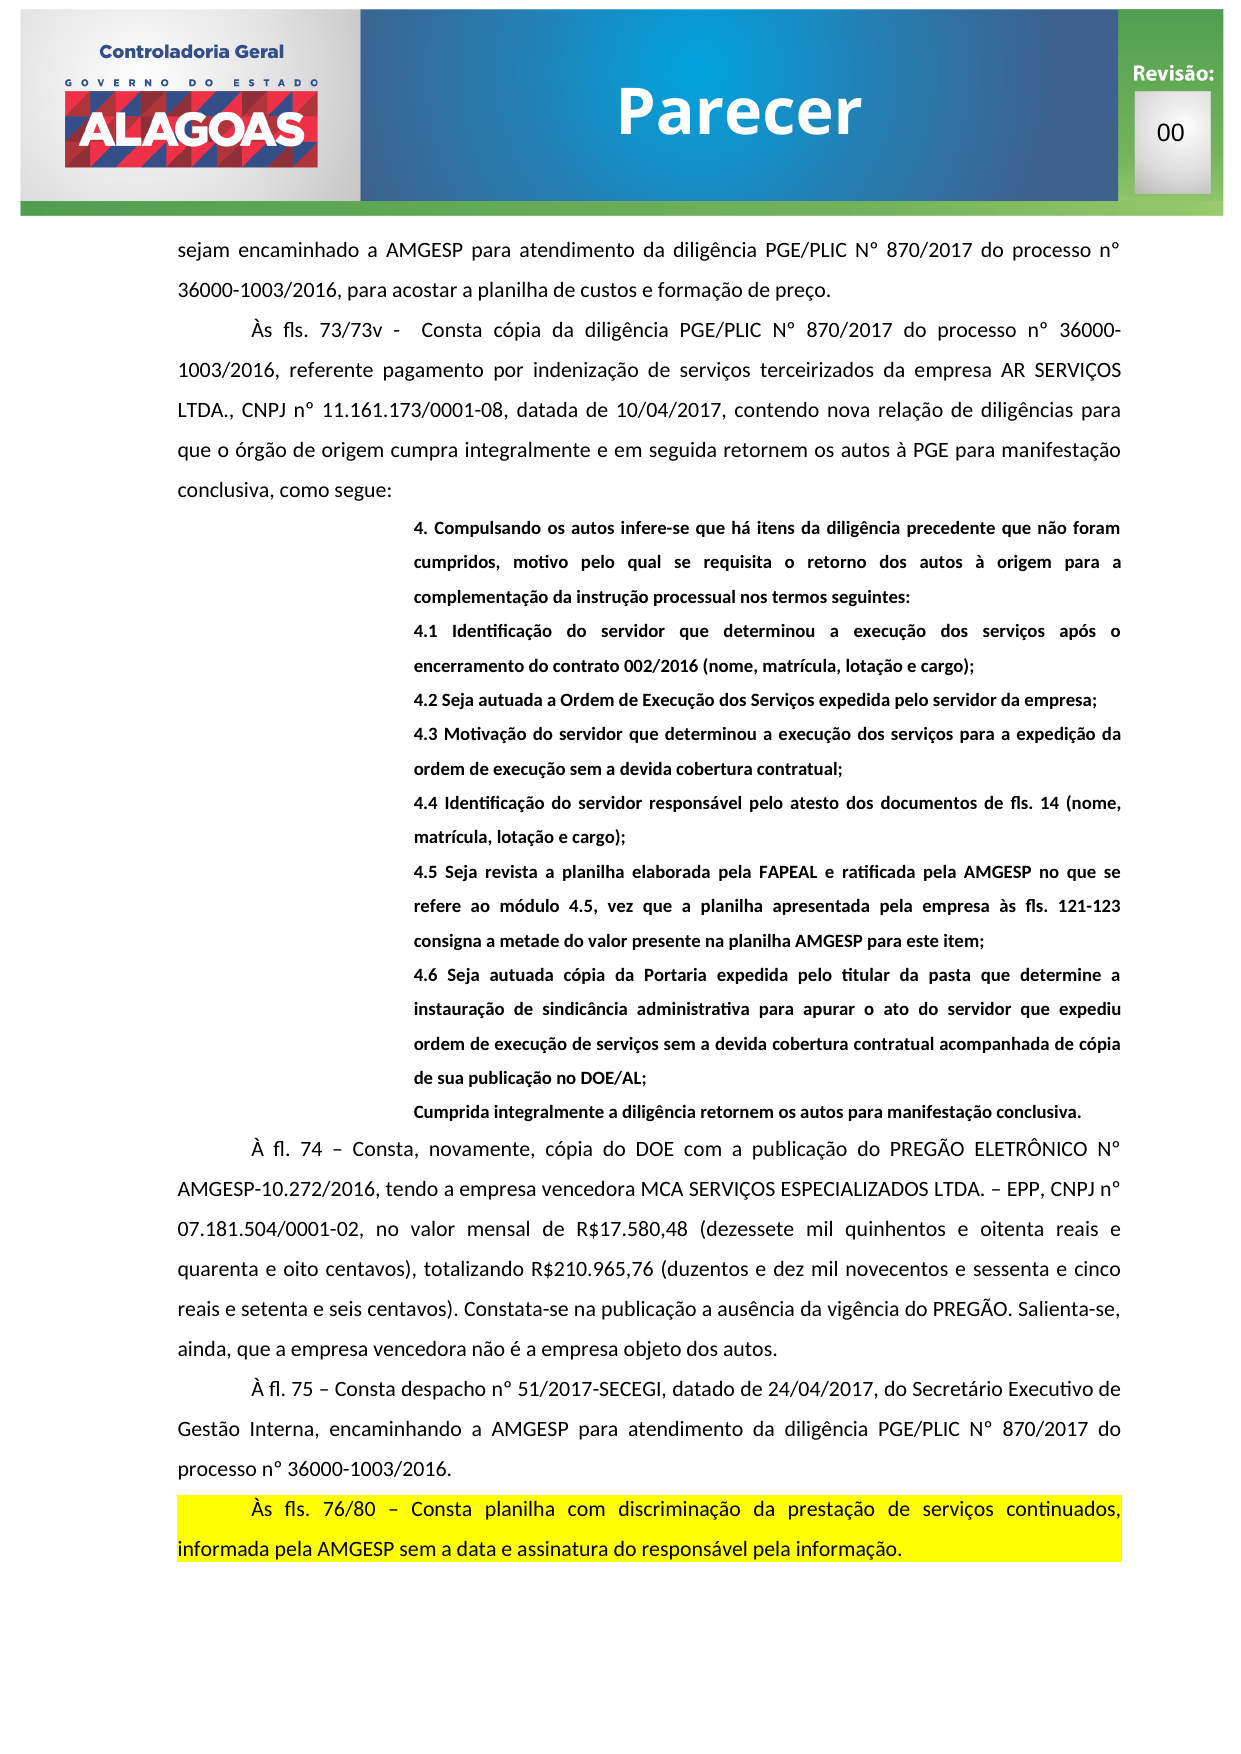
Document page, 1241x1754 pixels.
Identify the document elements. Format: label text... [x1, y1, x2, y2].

text Às fls. 73/73v - Consta cópia da diligência PGE/PLIC Nº 870/2017 do processo nº 36000-1003/2016, referente pagamento por indenização de serviços terceirizados da empresa AR SERVIÇOS LTDA., CNPJ nº 11.161.173/0001-08, datada de 10/04/2017, contendo nova relação de diligências para que o órgão de origem cumpra integralmente e em seguida retornem os autos à PGE para manifestação conclusiva, como segue: [177, 316, 1122, 503]
text 4.4 Identificação do servidor responsável pelo atesto dos documentos de fls. 14 (nome, matrícula, lotação e cargo); [413, 791, 1122, 848]
text 4.3 Motivação do servidor que determinou a execução dos serviços para a expedição da ordem de execução sem a devida cobertura contratual; [413, 722, 1122, 780]
text 4. Compulsando os autos infere-se que há itens da diligência precedente que não foram cumpridos, motivo pelo qual se requisita o retorno dos autos à origem para a complementação da instrução processual nos termos seguintes: [413, 516, 1122, 608]
text 4.1 Identificação do servidor que determinou a execução dos serviços após o encerramento do contrato 002/2016 (nome, matrícula, lotação e cargo); [413, 619, 1122, 677]
text À fl. 74 – Consta, novamente, cópia do DOE com a publicação do PREGÃO ELETRÔNICO Nº AMGESP-10.272/2016, tendo a empresa vencedora MCA SERVIÇOS ESPECIALIZADOS LTDA. – EPP, CNPJ nº 07.181.504/0001-02, no valor mensal de R$17.580,48 (dezessete mil quinhentos e oitenta reais e quarenta e oito centavos), totalizando R$210.965,76 (duzentos e dez mil novecentos e sessenta e cinco reais e setenta e seis centavos). Constata-se na publicação a ausência da vigência do PREGÃO. Salienta-se, ainda, que a empresa vencedora não é a empresa objeto dos autos. [177, 1135, 1122, 1362]
text 4.5 Seja revista a planilha elaborada pela FAPEAL e ratificada pela AMGESP no que se refere ao módulo 4.5, vez que a planilha apresentada pela empresa às fls. 121-123 consigna a metade do valor presente na planilha AMGESP para este item; [413, 860, 1122, 952]
text À fl. 75 – Consta despacho nº 51/2017-SECEGI, datado de 24/04/2017, do Secretário Executivo de Gestão Interna, encaminhando a AMGESP para atendimento da diligência PGE/PLIC Nº 870/2017 do processo nº 36000-1003/2016. [177, 1375, 1122, 1482]
text 4.2 Seja autuada a Ordem de Execução dos Serviços expedida pelo servidor da empresa; [413, 688, 1122, 711]
text 4.6 Seja autuada cópia da Portaria expedida pelo titular da pasta que determine a instauração de sindicância administrativa para apurar o ato do servidor que expediu ordem de execução de serviços sem a devida cobertura contratual acompanhada de cópia de sua publicação no DOE/AL; [413, 963, 1122, 1089]
text Às fls. 76/80 – Consta planilha com discriminação da prestação de serviços continuados, informada pela AMGESP sem a data e assinatura do responsável pela informação. [177, 1495, 1122, 1562]
text Cumprida integralmente a diligência retornem os autos para manifestação conclusiva. [413, 1101, 1122, 1123]
picture [20, 9, 1224, 216]
